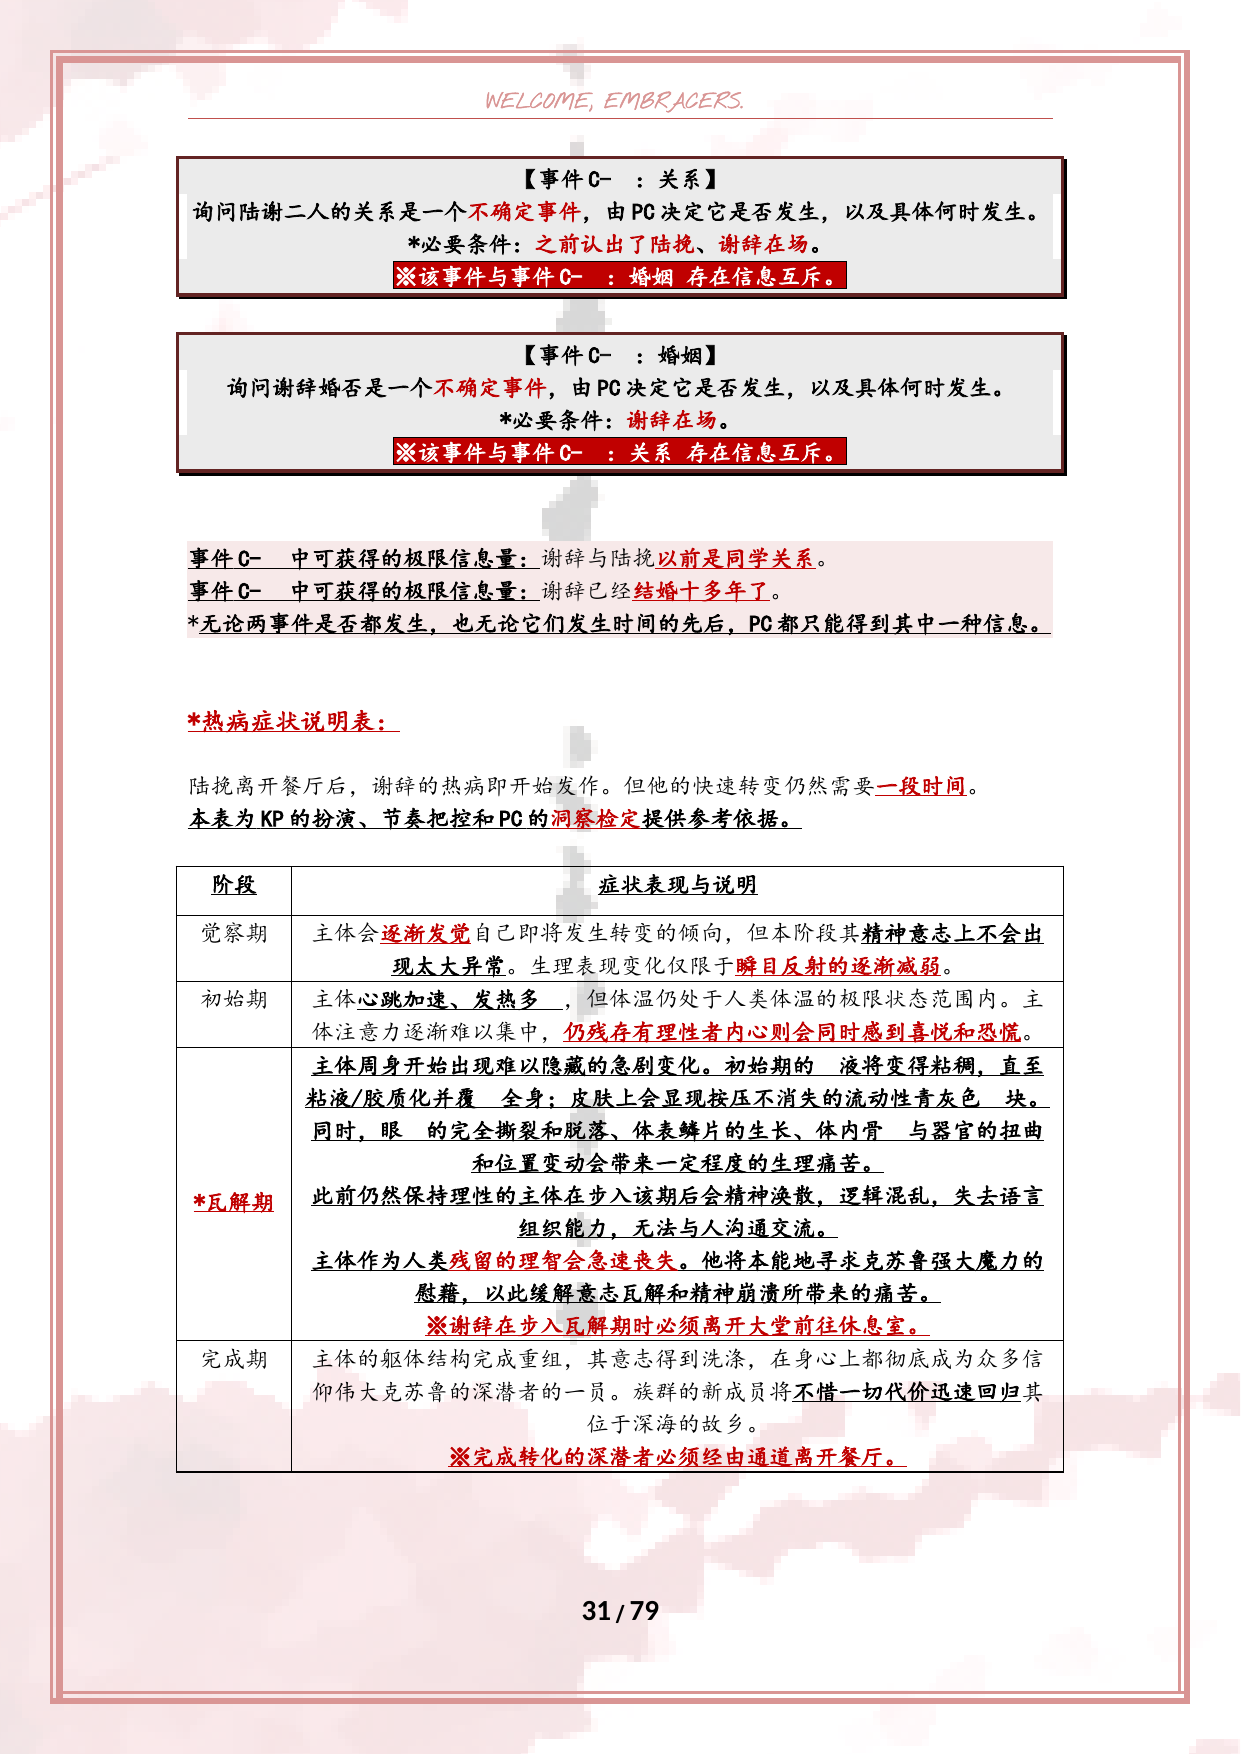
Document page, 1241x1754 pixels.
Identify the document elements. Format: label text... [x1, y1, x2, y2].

text *必要条件：谢辞在场。 [187, 402, 1053, 429]
text ※该事件与事件C-Ⅰ：关系 存在信息互斥。 [179, 429, 1061, 469]
table_cell *瓦解期 [177, 1048, 291, 1340]
text *热病症状说明表： [187, 703, 1053, 736]
text 询问陆谢二人的关系是一个不确定事件，由PC决定它是否发生，以及具体何时发生。 [187, 194, 1053, 226]
text 询问谢辞婚否是一个不确定事件，由PC决定它是否发生，以及具体何时发生。 [187, 370, 1053, 402]
table_header 阶段 [177, 867, 291, 914]
table_cell 初始期 [177, 982, 291, 1047]
table_cell 主体的躯体结构完成重组，其意志得到洗涤，在身心上都彻底成为众多信仰伟大克苏鲁的深潜者的一员。族群的新成员将不惜一切代价迅速回归其位于深海的故乡。 ※完成转化的深潜者必须经由通道离开餐厅。 [292, 1341, 1063, 1471]
text *必要条件：之前认出了陆挽、谢辞在场。 [187, 226, 1053, 253]
text *无论两事件是否都发生，也无论它们发生时间的先后，PC都只能得到其中一种信息。 [187, 606, 1053, 638]
table_cell 完成期 [177, 1341, 291, 1471]
table_cell 主体会逐渐发觉自己即将发生转变的倾向，但本阶段其精神意志上不会出现太大异常。生理表现变化仅限于瞬目反射的逐渐减弱。 [292, 916, 1063, 981]
text 事件C-Ⅱ中可获得的极限信息量：谢辞已经结婚十多年了。 [187, 573, 1053, 606]
table_cell 觉察期 [177, 916, 291, 981]
table_cell 主体周身开始出现难以隐藏的急剧变化。初始期的汗液将变得粘稠，直至粘液/胶质化并覆盖全身；皮肤上会显现按压不消失的流动性青灰色斑块。同时，眼睑的完全撕裂和脱落、体表鳞片的生长、体内骨骼与器官的扭曲和位置变动会带来一定程度的生理痛苦。 此前仍然保持理性的主体在步入该期后会精神涣散，逻辑混乱，失去语言组织能力，无法与人沟通交流。 主体作为人类残留的理智会急速丧失。他将本能地寻求克苏鲁强大魔力的慰藉，以此缓解意志瓦解和精神崩溃所带来的痛苦。 ※谢辞在步入瓦解期时必须离开大堂前往休息室。 [292, 1048, 1063, 1340]
table_header 症状表现与说明 [292, 867, 1063, 914]
text 事件C-Ⅰ中可获得的极限信息量：谢辞与陆挽以前是同学关系。 [187, 541, 1053, 573]
text ※该事件与事件C-Ⅱ：婚姻 存在信息互斥。 [179, 253, 1061, 293]
text 【事件C-Ⅱ：婚姻】 [179, 335, 1061, 370]
text 本表为KP的扮演、节奏把控和PC的洞察检定提供参考依据。 [187, 801, 1053, 833]
text 【事件C-Ⅰ：关系】 [179, 159, 1061, 194]
table_cell 主体心跳加速、发热多汗，但体温仍处于人类体温的极限状态范围内。主体注意力逐渐难以集中，仍残存有理性者内心则会同时感到喜悦和恐慌。 [292, 982, 1063, 1047]
text 陆挽离开餐厅后，谢辞的热病即开始发作。但他的快速转变仍然需要一段时间。 [187, 768, 1053, 801]
